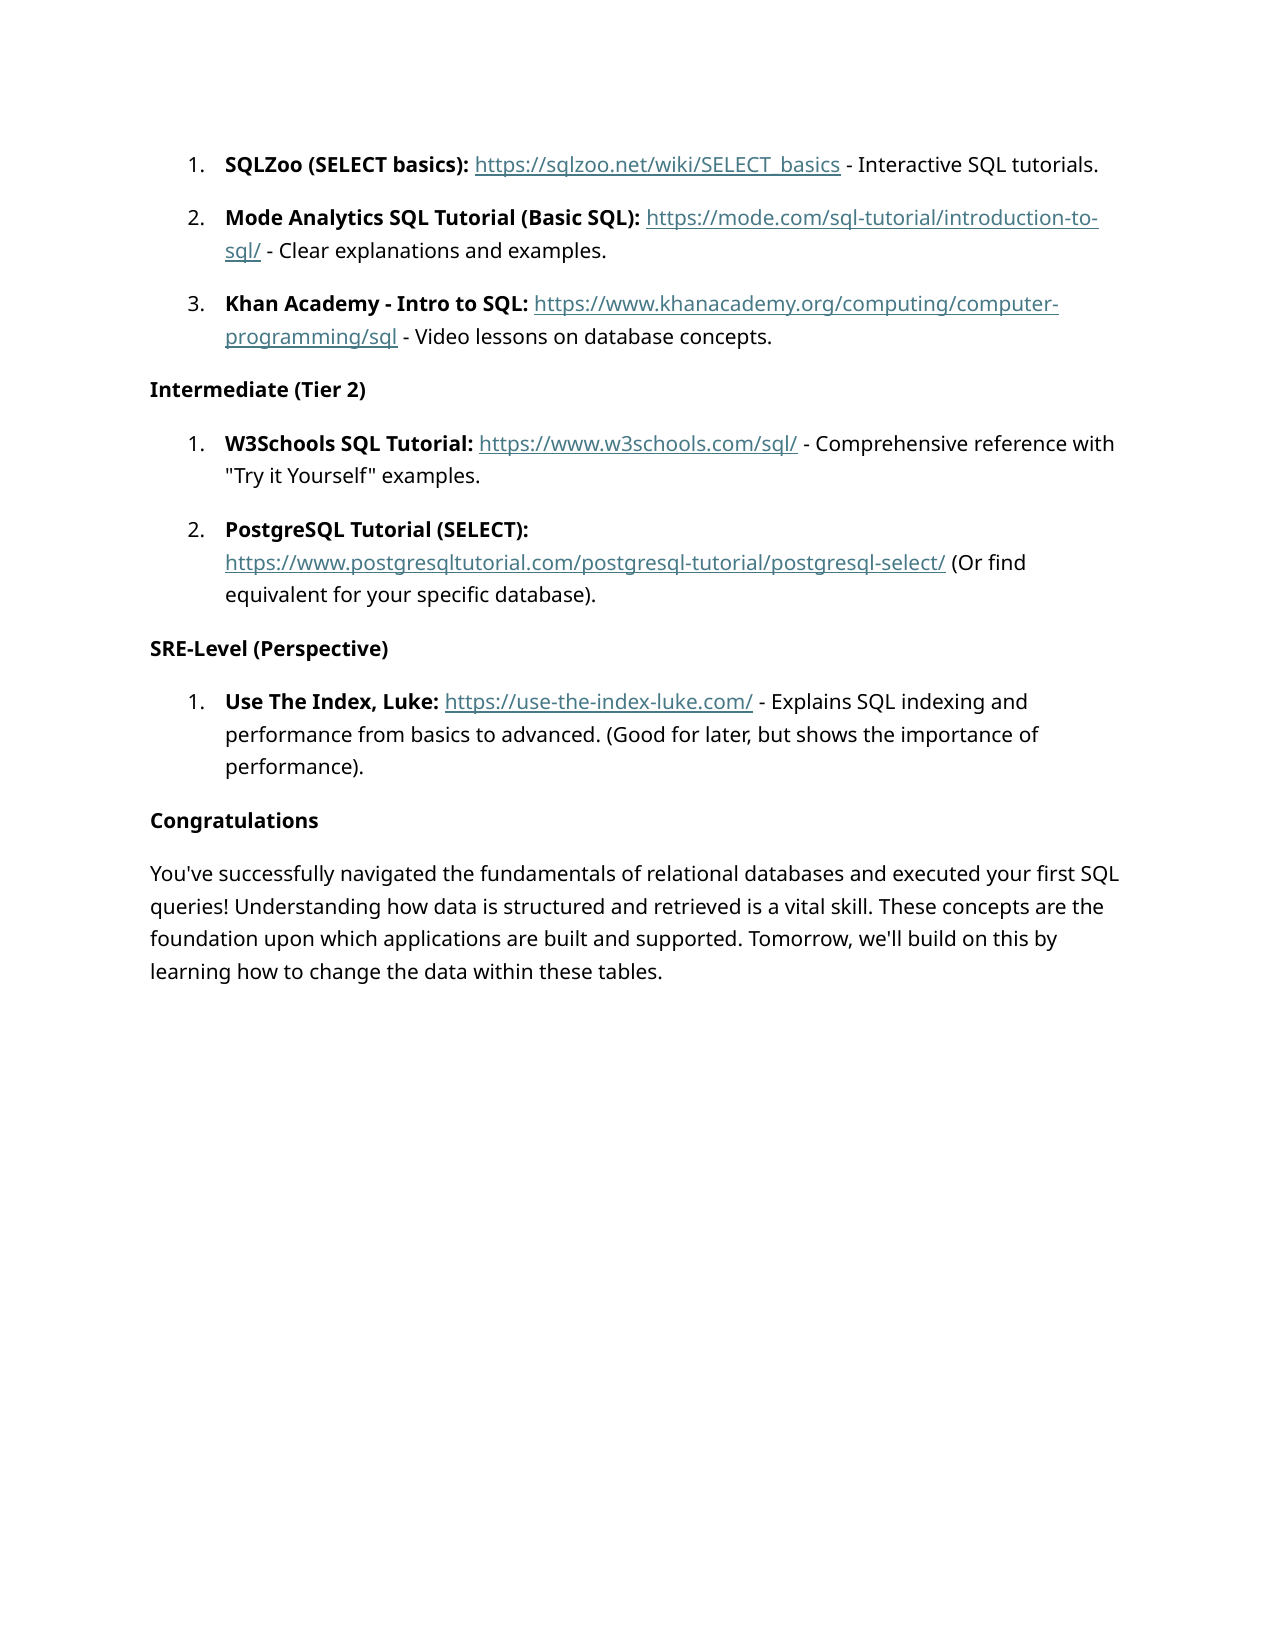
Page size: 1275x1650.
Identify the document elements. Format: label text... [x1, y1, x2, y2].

list W3Schools SQL Tutorial: https://www.w3schools.com/sql/ - Comprehensive reference with "Try it Yourself" examples. [187, 429, 1125, 490]
text SRE-Level (Perspective) [150, 634, 1125, 662]
list PostgreSQL Tutorial (SELECT): https://www.postgresqltutorial.com/postgresql-tutorial/postgresql-select/ (Or find equivalent for your specific database). [187, 515, 1125, 609]
list Mode Analytics SQL Tutorial (Basic SQL): https://mode.com/sql-tutorial/introduction-to-sql/ - Clear explanations and examples. [187, 203, 1125, 264]
text Congratulations [150, 806, 1125, 834]
text You've successfully navigated the fundamentals of relational databases and executed your first SQL queries! Understanding how data is structured and retrieved is a vital skill. These concepts are the foundation upon which applications are built and supported. Tomorrow, we'll build on this by learning how to change the data within these tables. [150, 859, 1125, 985]
text Intermediate (Tier 2) [150, 376, 1125, 404]
list SQLZoo (SELECT basics): https://sqlzoo.net/wiki/SELECT_basics - Interactive SQL tutorials. [187, 150, 1125, 178]
list Khan Academy - Intro to SQL: https://www.khanacademy.org/computing/computer-programming/sql - Video lessons on database concepts. [187, 289, 1125, 351]
list Use The Index, Luke: https://use-the-index-luke.com/ - Explains SQL indexing and performance from basics to advanced. (Good for later, but shows the importance of performance). [187, 687, 1125, 781]
